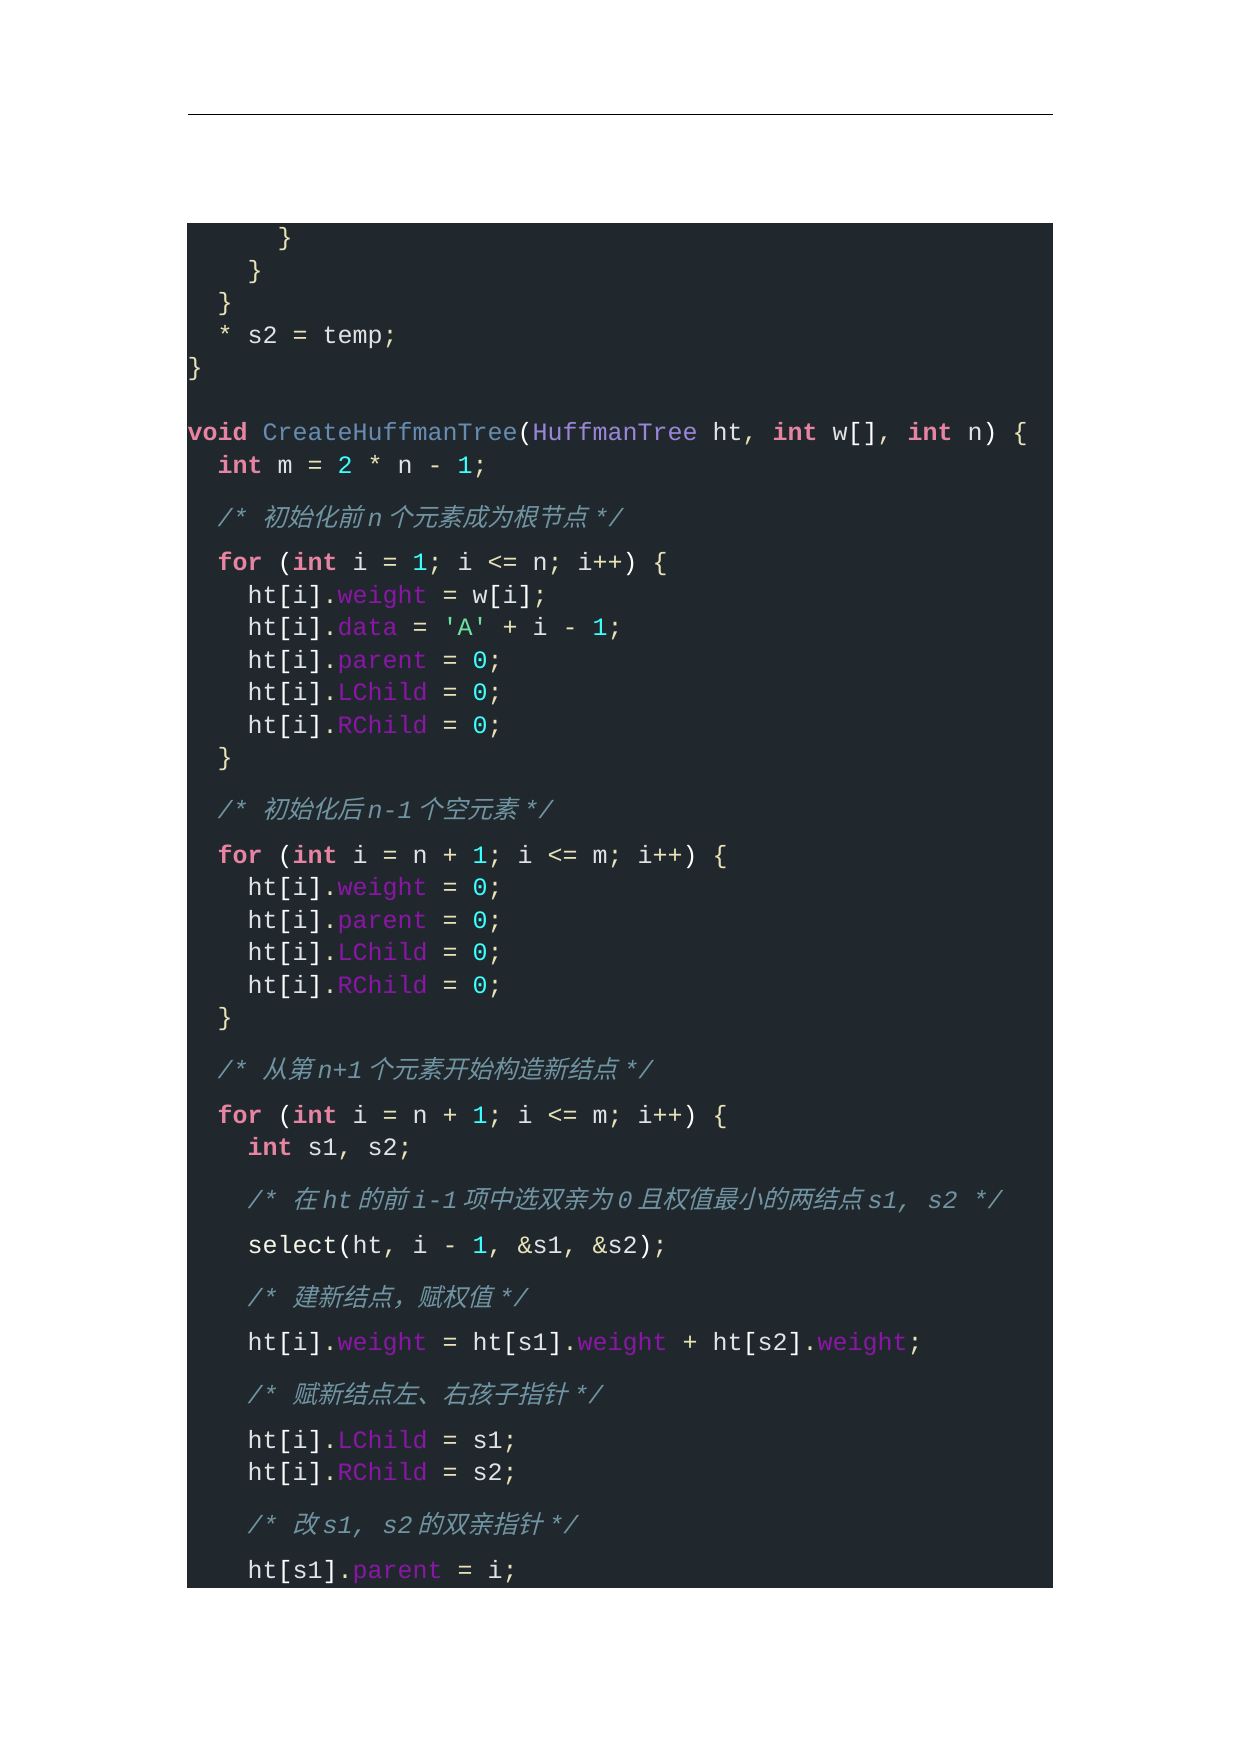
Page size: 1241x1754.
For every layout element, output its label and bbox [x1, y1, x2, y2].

text [187, 223, 1053, 1588]
